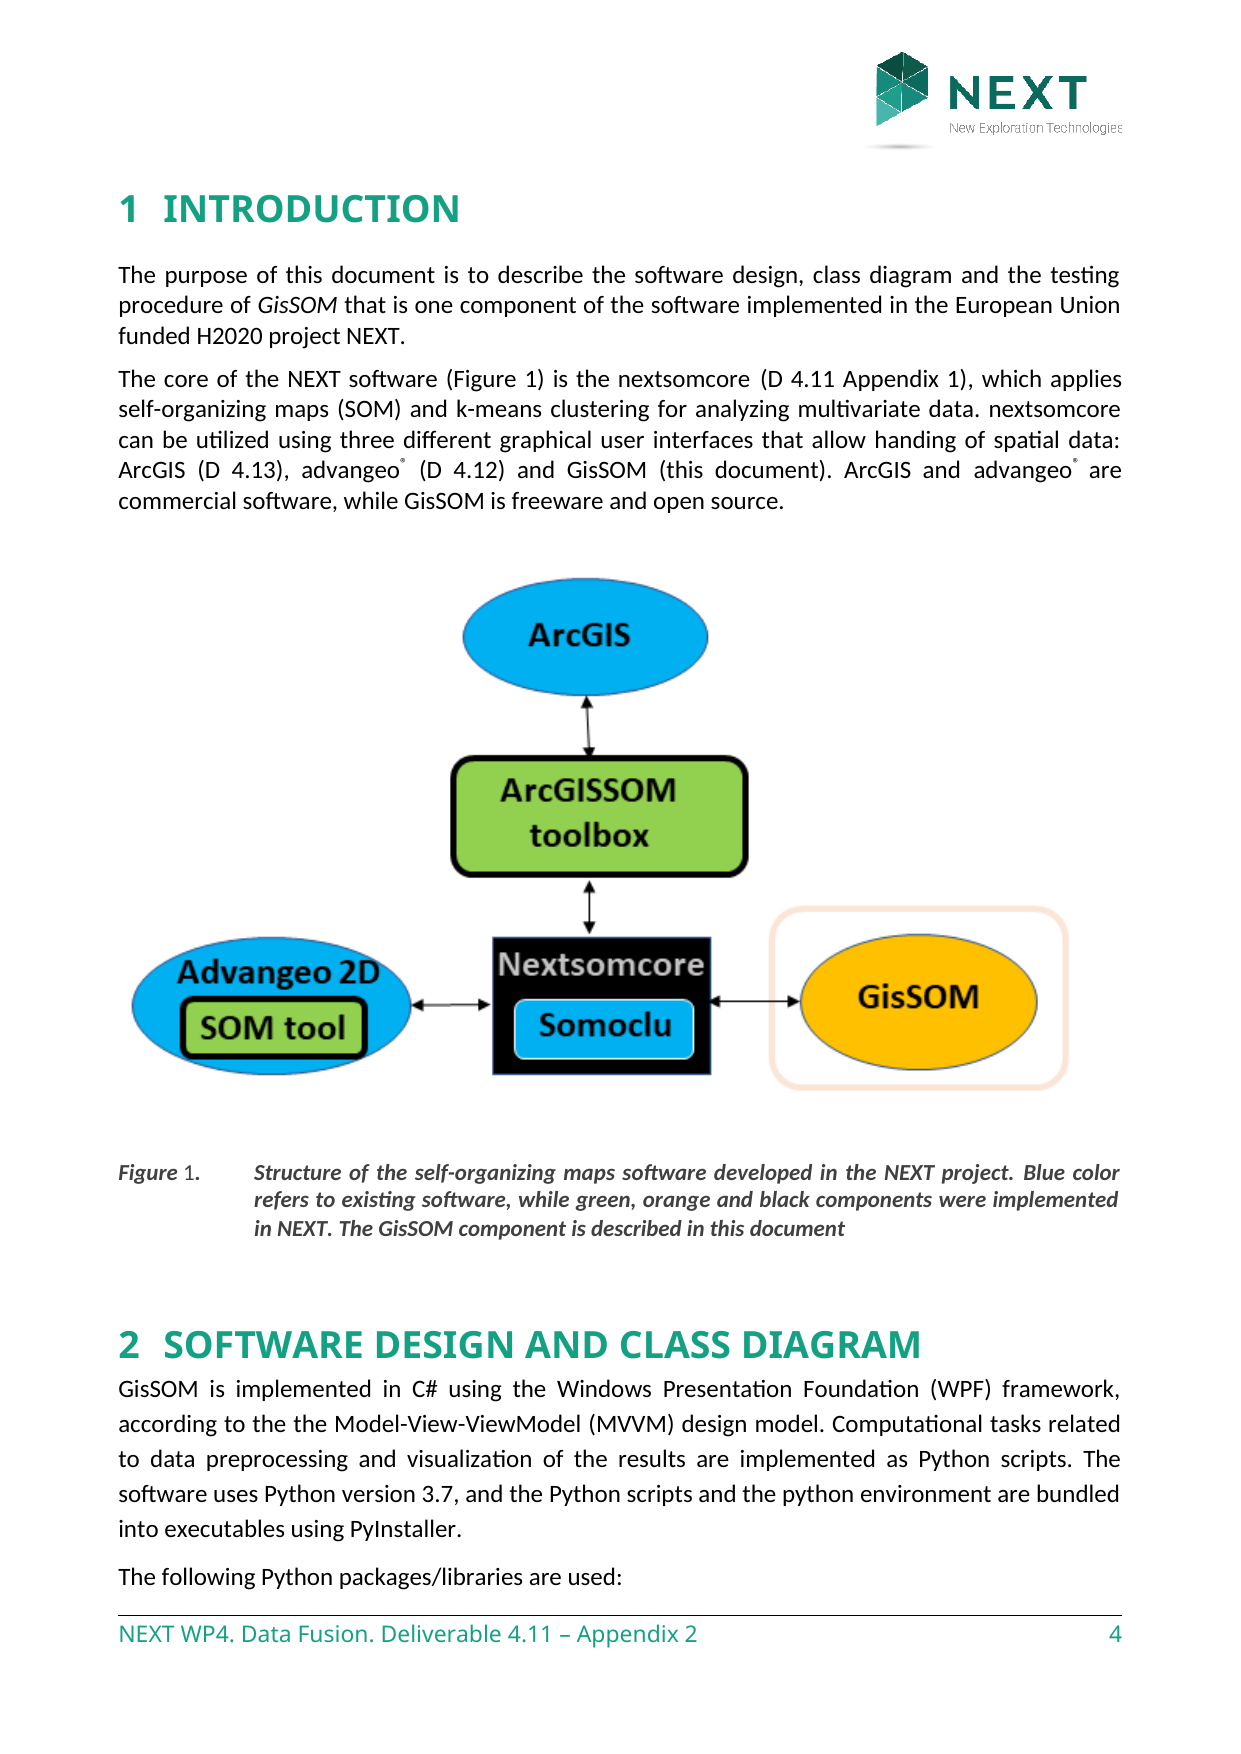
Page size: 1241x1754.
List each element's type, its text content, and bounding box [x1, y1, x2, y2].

text The core of the NEXT software (Figure 1) is the nextsomcore (D 4.11 Appendix 1), which applies self-organizing maps (SOM) and k-means clustering for analyzing multivariate data. nextsomcore can be utilized using three different graphical user interfaces that allow handing of spatial data: ArcGIS (D 4.13), advangeo® (D 4.12) and GisSOM (this document). ArcGIS and advangeo® are commercial software, while GisSOM is freeware and open source. [118, 363, 1122, 515]
text The following Python packages/libraries are used: [118, 1561, 1122, 1591]
subtitle Software Design and Class Diagram [118, 1318, 1122, 1369]
subtitle Introduction [118, 183, 1122, 234]
text The purpose of this document is to describe the software design, class diagram and the testing procedure of GisSOM that is one component of the software implemented in the European Union funded H2020 project NEXT. [118, 259, 1122, 350]
picture [831, 52, 1123, 153]
picture [118, 558, 1083, 1108]
text Figure 1. Structure of the self-organizing maps software developed in the NEXT project. Blue color refers to existing software, while green, orange and black components were implemented in NEXT. The GisSOM component is described in this document [118, 1158, 1122, 1242]
text GisSOM is implemented in C# using the Windows Presentation Foundation (WPF) framework, according to the the Model-View-ViewModel (MVVM) design model. Computational tasks related to data preprocessing and visualization of the results are implemented as Python scripts. The software uses Python version 3.7, and the Python scripts and the python environment are bundled into executables using PyInstaller. [118, 1373, 1122, 1544]
